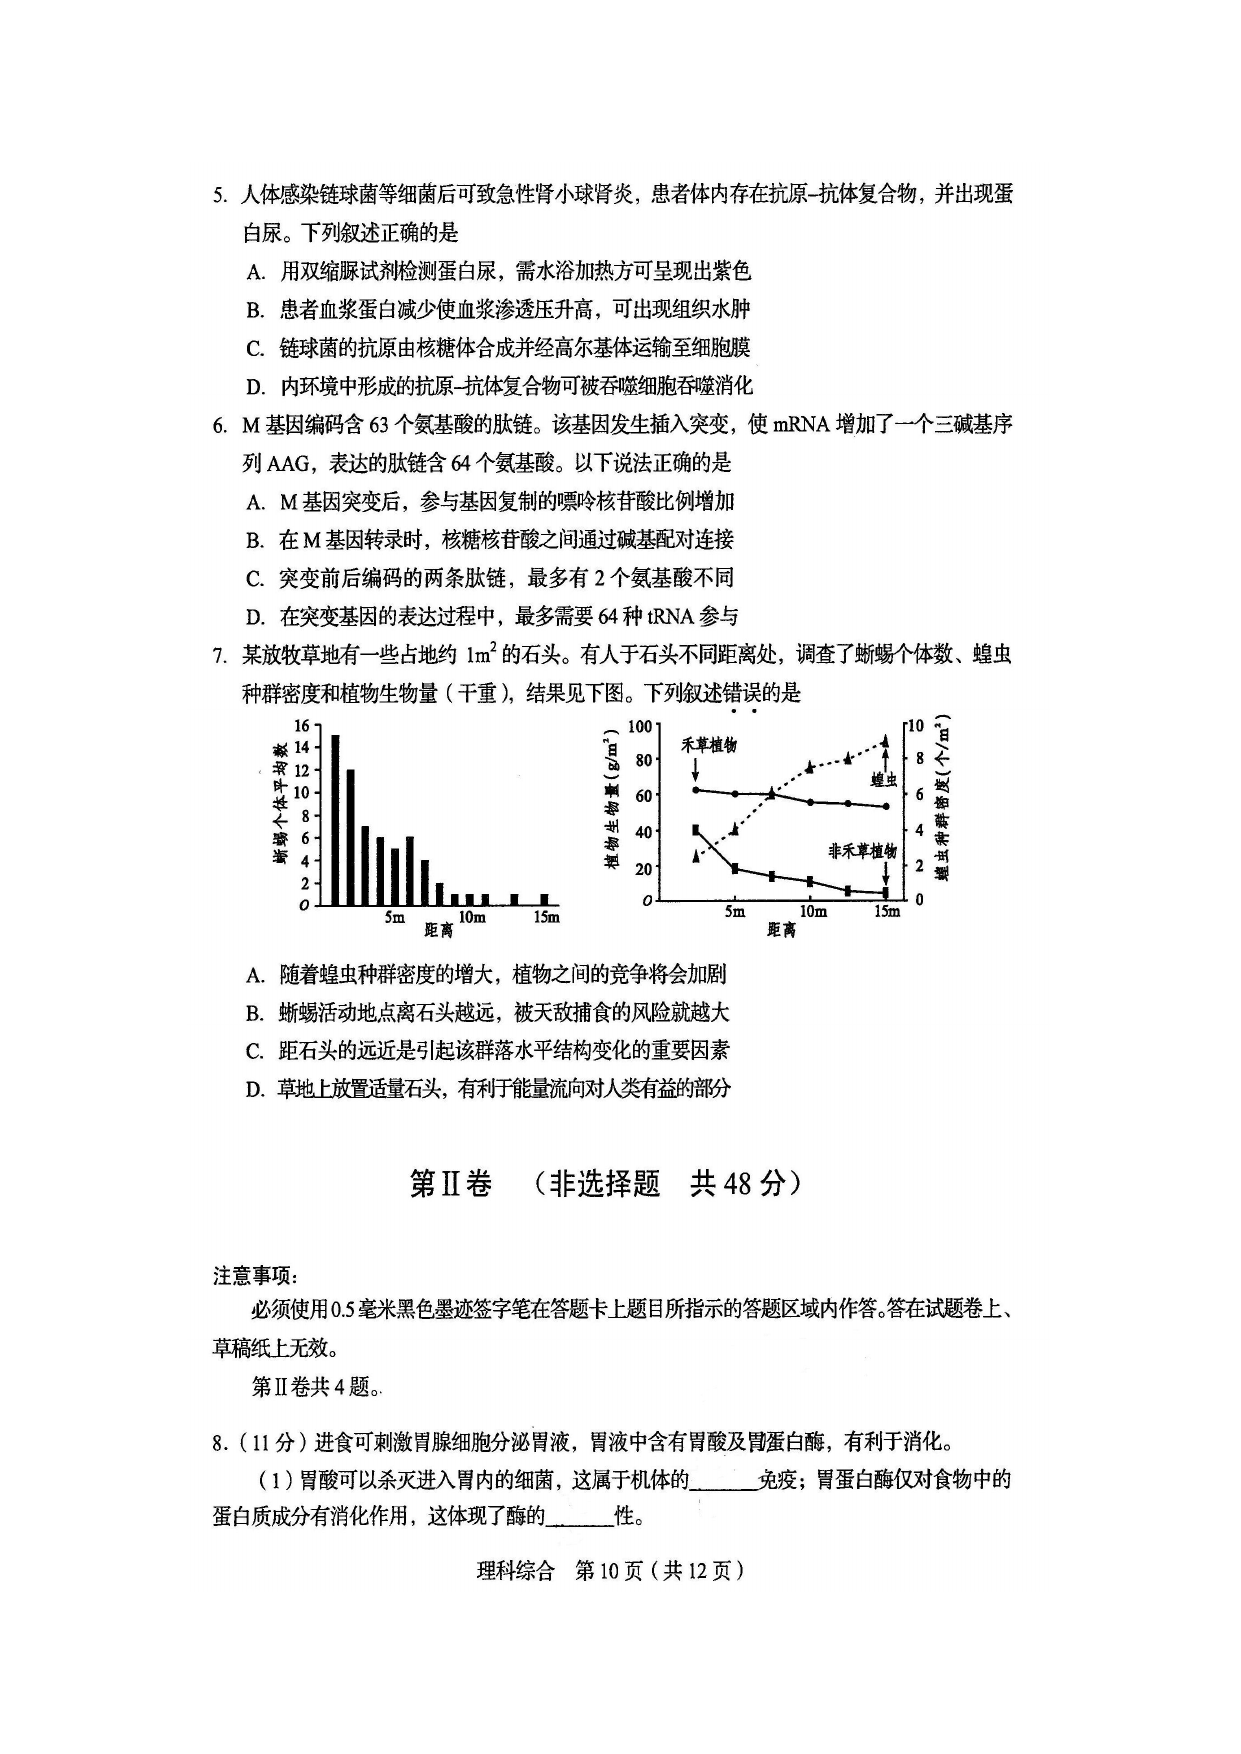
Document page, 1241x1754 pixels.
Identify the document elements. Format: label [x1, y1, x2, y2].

picture [187, 162, 1051, 1592]
